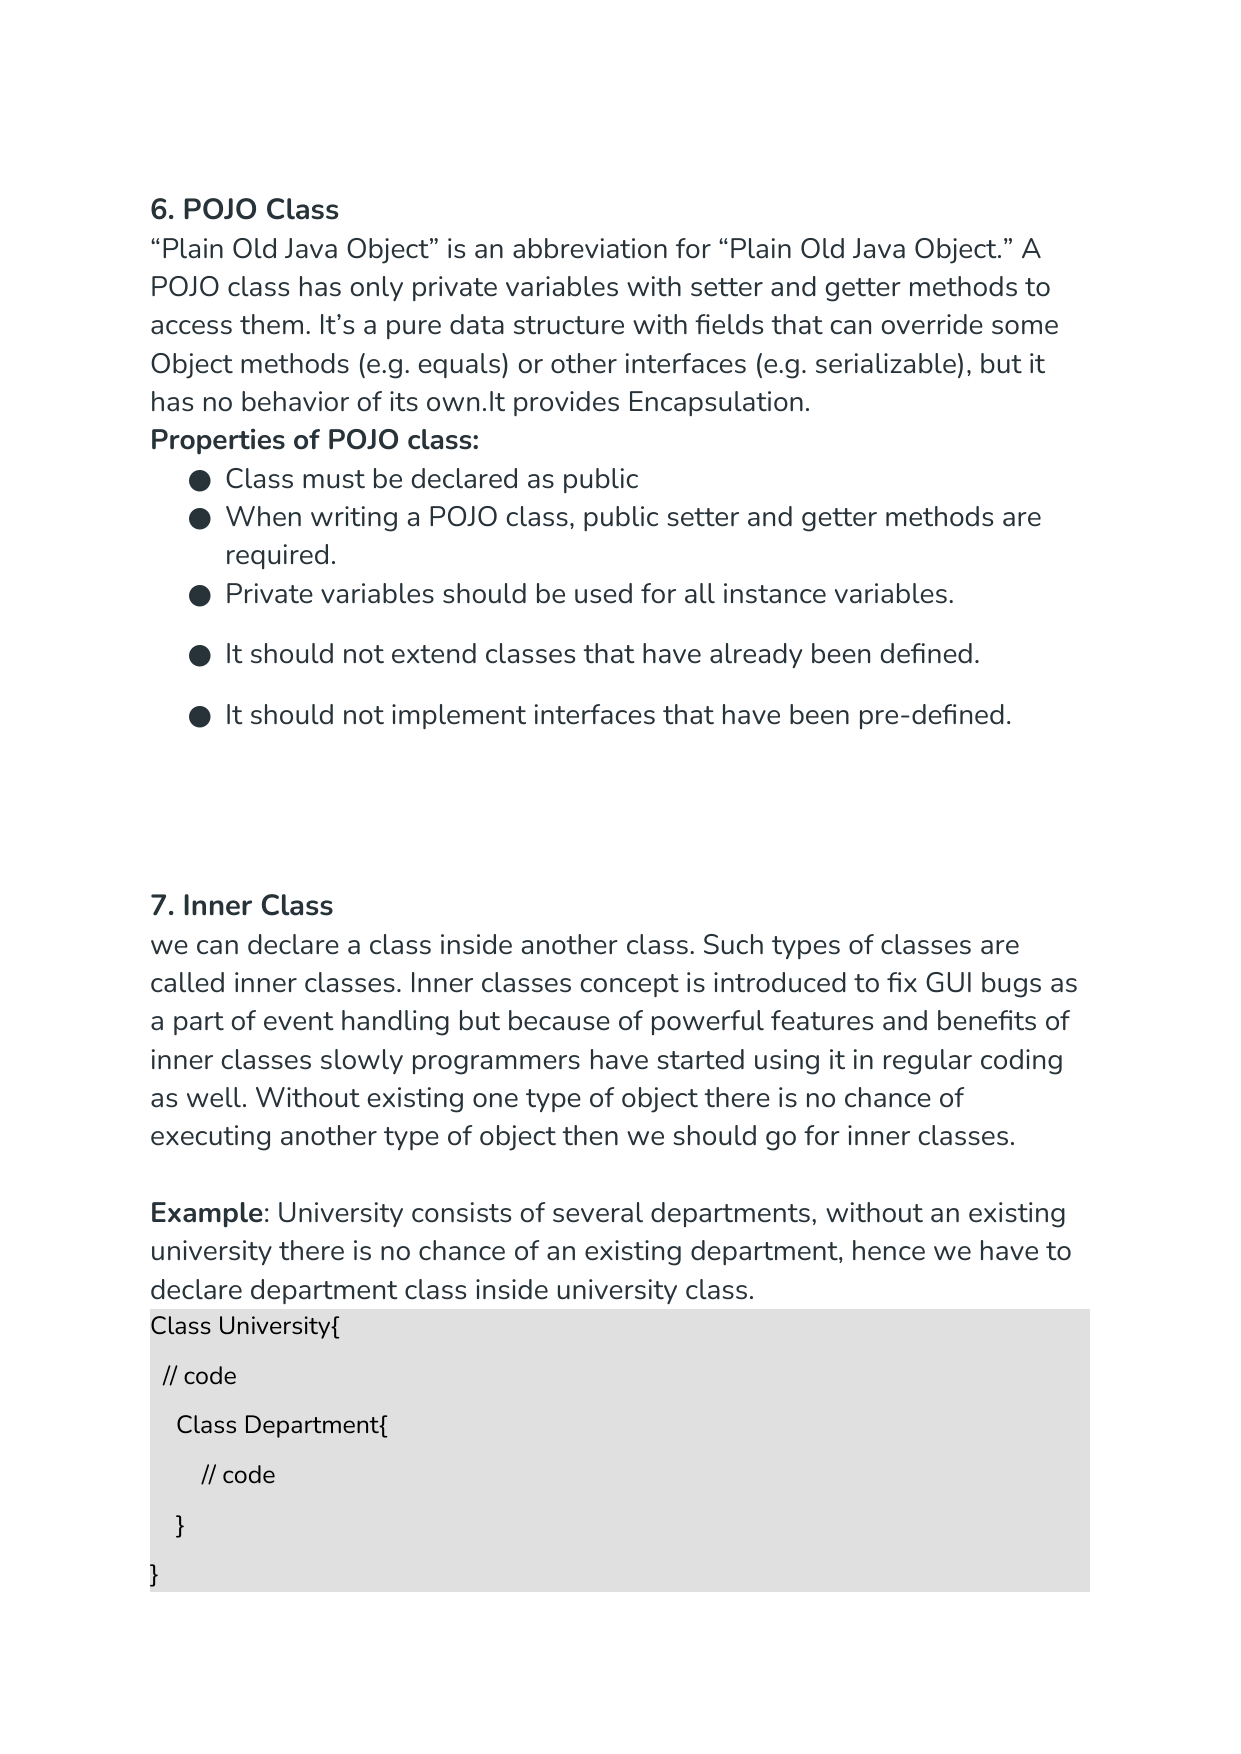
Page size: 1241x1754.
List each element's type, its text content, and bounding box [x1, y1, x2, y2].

text Example: University consists of several departments, without an existing university there is no chance of an existing department, hence we have to declare department class inside university class. [150, 1194, 1090, 1309]
list It should not extend classes that have already been defined. [187, 635, 1090, 673]
text } [150, 1508, 1090, 1542]
text // code [150, 1458, 1090, 1492]
list When writing a POJO class, public setter and getter methods are required. [187, 498, 1090, 574]
text Properties of POJO class: [150, 421, 1090, 459]
text “Plain Old Java Object” is an abbreviation for “Plain Old Java Object.” A POJO class has only private variables with setter and getter methods to access them. It’s a pure data structure with fields that can override some Object methods (e.g. equals) or other interfaces (e.g. serializable), but it has no behavior of its own.It provides Encapsulation. [150, 229, 1090, 421]
text Class University{ [150, 1309, 1090, 1343]
list Private variables should be used for all instance variables. [187, 574, 1090, 613]
text Class Department{ [150, 1408, 1090, 1442]
text we can declare a class inside another class. Such types of classes are called inner classes. Inner classes concept is introduced to fix GUI bugs as a part of event handling but because of powerful features and benefits of inner classes slowly programmers have started using it in regular coding as well. Without existing one type of object there is no chance of executing another type of object then we should go for inner classes. [150, 926, 1090, 1156]
text // code [150, 1359, 1090, 1393]
list It should not implement interfaces that have been pre-defined. [187, 696, 1090, 734]
subtitle 7. Inner Class [150, 886, 1090, 926]
text } [150, 1557, 1090, 1592]
list Class must be declared as public [187, 459, 1090, 498]
text 6. POJO Class [150, 190, 1090, 229]
